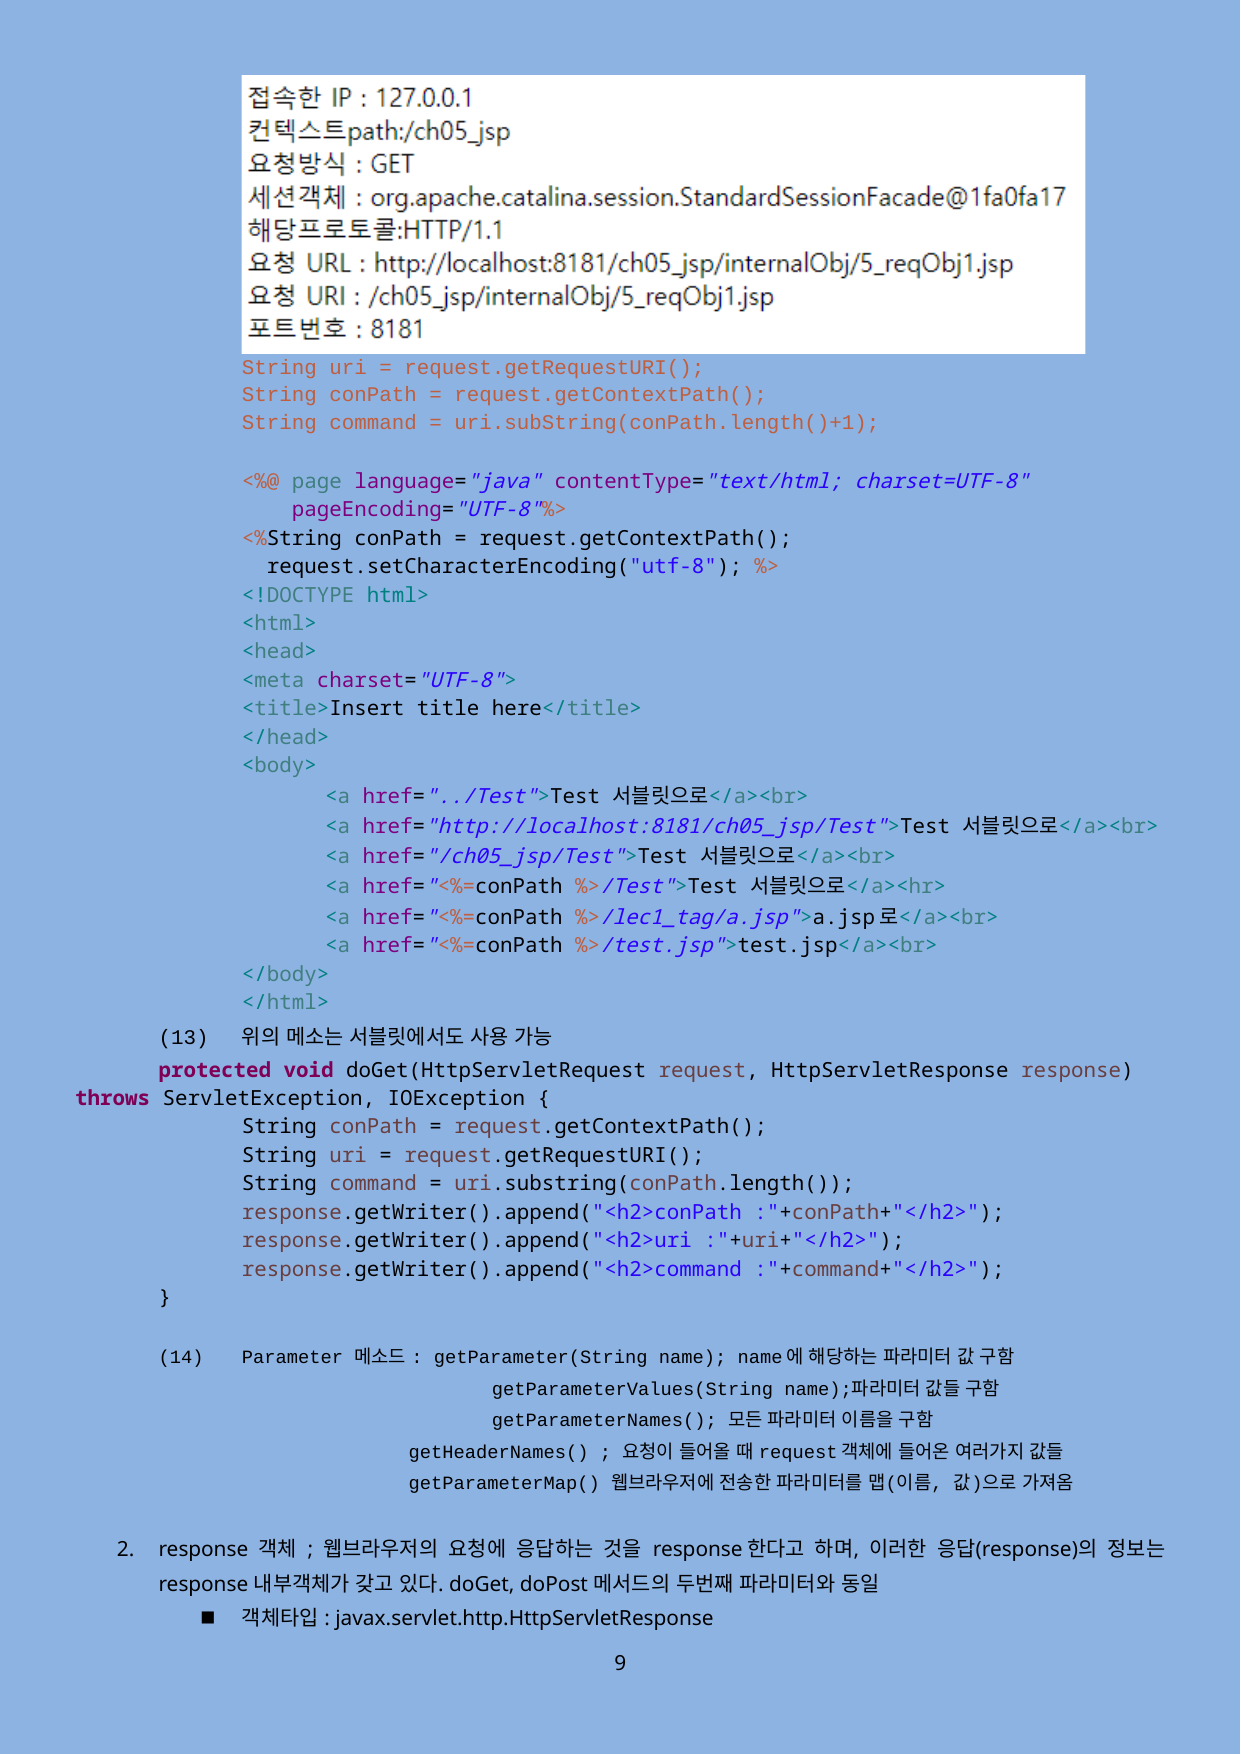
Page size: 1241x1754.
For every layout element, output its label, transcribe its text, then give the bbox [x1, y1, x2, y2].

text String command = uri.subString(conPath.length()+1); [242, 412, 1165, 435]
text protected void doGet(HttpServletRequest request, HttpServletResponse response) throws ServletException, IOException { [75, 1055, 1165, 1112]
text </head> [242, 722, 1165, 750]
text <a href="<%=conPath %>/lec1_tag/a.jsp">a.jsp로</a><br> [242, 900, 1165, 930]
text <body> [242, 750, 1165, 779]
text String uri = request.getRequestURI(); [75, 1140, 1165, 1168]
text response.getWriter().append("<h2>uri :"+uri+"</h2>"); [75, 1225, 1165, 1254]
list getParameterValues(String name);파라미터 값들 구함 [242, 1373, 1165, 1401]
text <meta charset="UTF-8"> [242, 665, 1165, 693]
text <a href="/ch05_jsp/Test">Test 서블릿으로</a><br> [242, 839, 1165, 870]
picture [241, 75, 1086, 354]
list Parameter 메소드 : getParameter(String name); name에 해당하는 파라미터 값 구함 [158, 1342, 1165, 1369]
text request.setCharacterEncoding("utf-8"); %> [242, 551, 1165, 580]
text <%String conPath = request.getContextPath(); [242, 523, 1165, 551]
text <!DOCTYPE html> [242, 580, 1165, 608]
text </body> [242, 959, 1165, 987]
text <title>Insert title here</title> [242, 693, 1165, 722]
text <a href="<%=conPath %>/Test">Test 서블릿으로</a><hr> [242, 870, 1165, 900]
text response.getWriter().append("<h2>conPath :"+conPath+"</h2>"); [75, 1197, 1165, 1225]
list 객체타입 : javax.servlet.http.HttpServletResponse [200, 1602, 1165, 1632]
list response 객체 ; 웹브라우저의 요청에 응답하는 것을 response한다고 하며, 이러한 응답(response)의 정보는 response 내부객체가 갖고 있다. doGet, doPost 메서드의 두번째 파라미터와 동일 [117, 1532, 1165, 1597]
text pageEncoding="UTF-8"%> [242, 494, 1165, 523]
text <a href="<%=conPath %>/test.jsp">test.jsp</a><br> [242, 930, 1165, 959]
text <a href="../Test">Test 서블릿으로</a><br> [242, 779, 1165, 809]
text String uri = request.getRequestURI(); [242, 357, 1165, 381]
list getParameterMap() 웹브라우저에 전송한 파라미터를 맵(이름, 값)으로 가져옴 [242, 1468, 1165, 1495]
text </html> [242, 987, 1165, 1016]
text <head> [242, 637, 1165, 665]
text String command = uri.substring(conPath.length()); [75, 1168, 1165, 1197]
text } [158, 1282, 1165, 1311]
text <html> [242, 608, 1165, 637]
text String conPath = request.getContextPath(); [242, 384, 1165, 408]
text response.getWriter().append("<h2>command :"+command+"</h2>"); [75, 1254, 1165, 1282]
list getHeaderNames() ; 요청이 들어올 때 request객체에 들어온 여러가지 값들 [242, 1436, 1165, 1464]
list getParameterNames(); 모든 파라미터 이름을 구함 [242, 1405, 1165, 1432]
text <%@ page language="java" contentType="text/html; charset=UTF-8" [242, 466, 1165, 494]
text String conPath = request.getContextPath(); [75, 1112, 1165, 1140]
list 위의 메소는 서블릿에서도 사용 가능 [158, 1020, 1165, 1050]
text <a href="http://localhost:8181/ch05_jsp/Test">Test 서블릿으로</a><br> [242, 809, 1165, 839]
